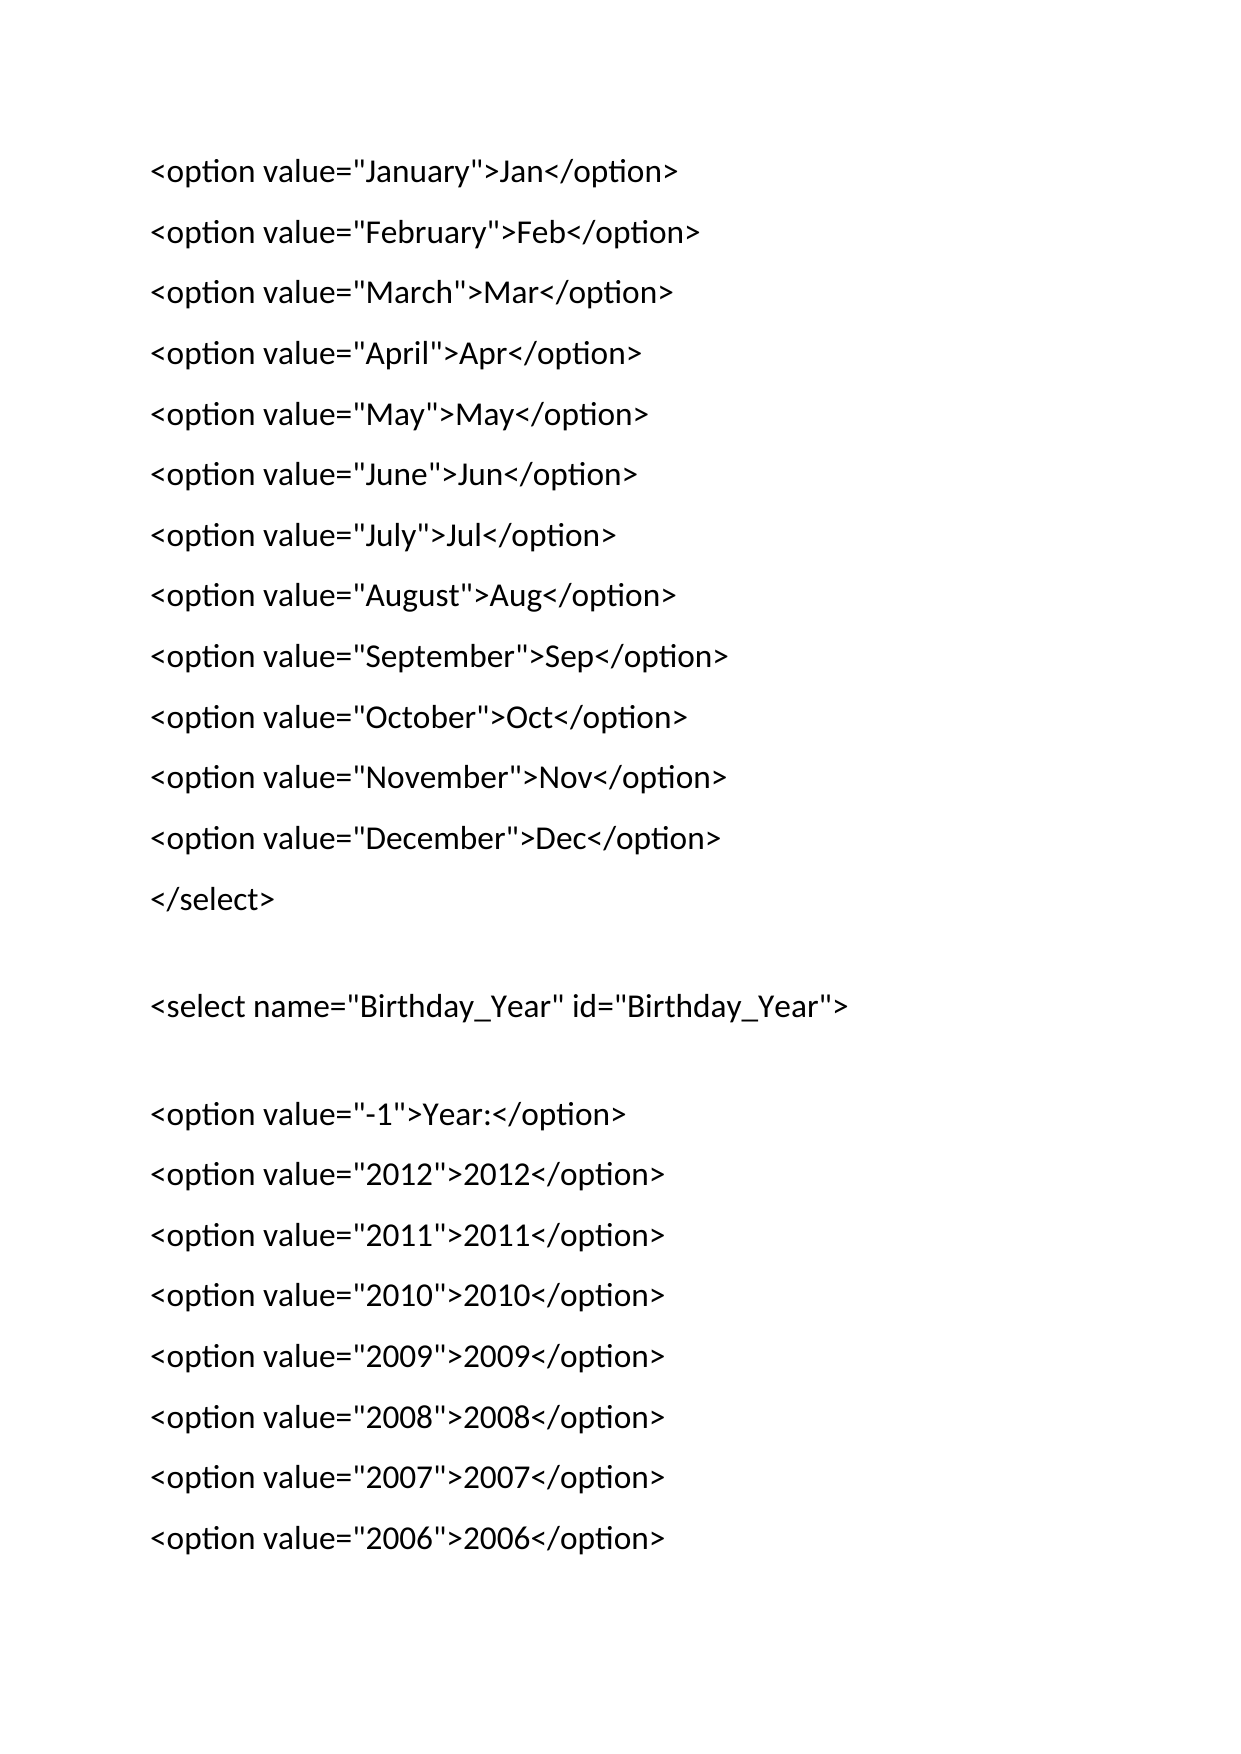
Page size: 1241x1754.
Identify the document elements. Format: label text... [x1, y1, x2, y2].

text <option value="September">Sep</option> [150, 635, 1090, 676]
text <option value="March">Mar</option> [150, 271, 1090, 312]
text <option value="May">May</option> [150, 392, 1090, 433]
text <option value="February">Feb</option> [150, 211, 1090, 251]
text <option value="November">Nov</option> [150, 756, 1090, 797]
text <option value="July">Jul</option> [150, 514, 1090, 554]
text <option value="2007">2007</option> [150, 1456, 1090, 1497]
text <select name="Birthday_Year" id="Birthday_Year"> [150, 985, 1090, 1026]
text <option value="December">Dec</option> [150, 817, 1090, 858]
text <option value="2011">2011</option> [150, 1214, 1090, 1254]
text <option value="January">Jan</option> [150, 150, 1090, 191]
text <option value="2010">2010</option> [150, 1274, 1090, 1315]
text </select> [150, 877, 1090, 918]
text <option value="2008">2008</option> [150, 1396, 1090, 1436]
text <option value="2012">2012</option> [150, 1153, 1090, 1194]
text <option value="April">Apr</option> [150, 332, 1090, 373]
text <option value="2006">2006</option> [150, 1517, 1090, 1558]
text <option value="2009">2009</option> [150, 1335, 1090, 1376]
text <option value="October">Oct</option> [150, 696, 1090, 736]
text <option value="August">Aug</option> [150, 574, 1090, 615]
text <option value="June">Jun</option> [150, 453, 1090, 494]
text <option value="-1">Year:</option> [150, 1092, 1090, 1133]
